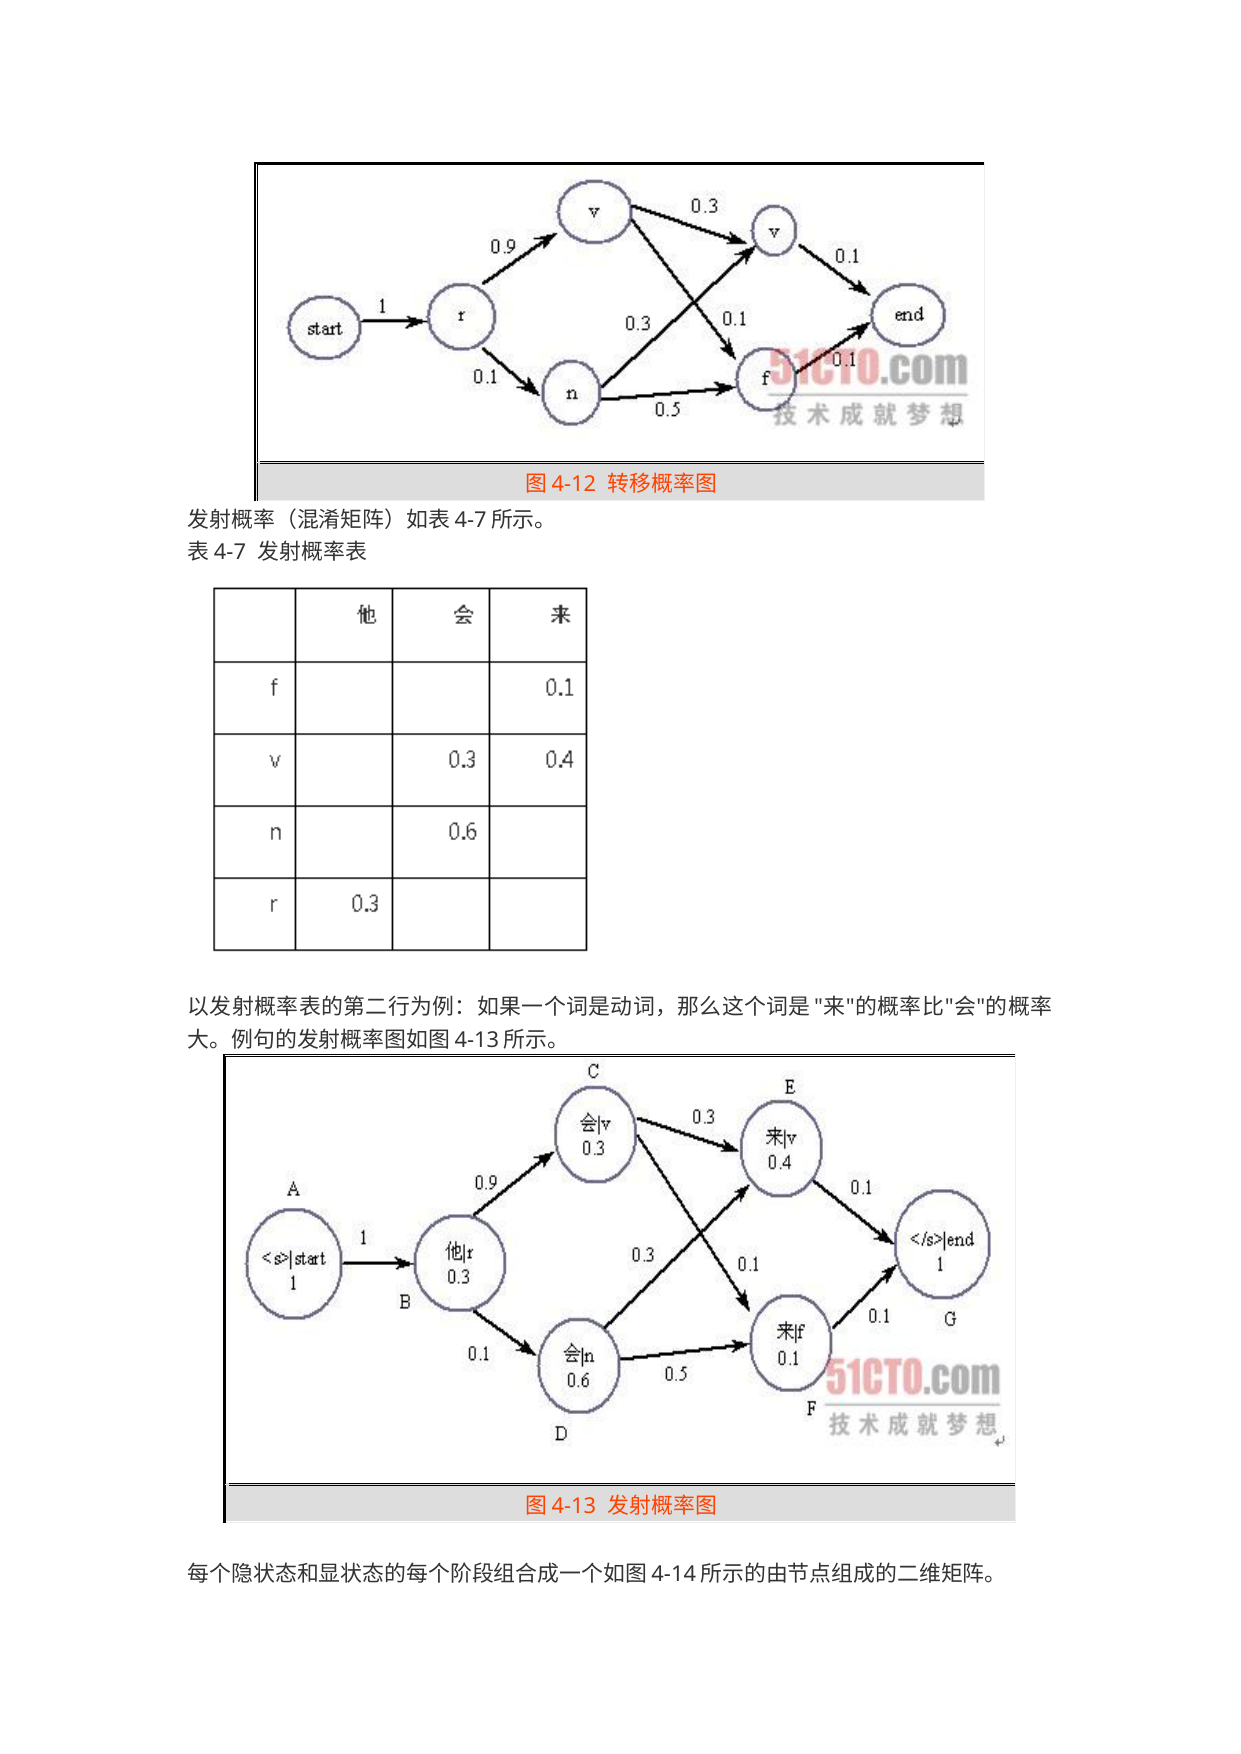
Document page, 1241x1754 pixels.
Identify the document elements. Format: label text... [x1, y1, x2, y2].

text 发射概率（混淆矩阵）如表4-7所示。 [187, 501, 1053, 534]
picture [231, 1058, 1010, 1450]
table_header [258, 165, 984, 461]
picture [263, 166, 978, 440]
table_cell 图4-12 转移概率图 [256, 461, 984, 500]
text 每个隐状态和显状态的每个阶段组合成一个如图4-14所示的由节点组成的二维矩阵。 [187, 1523, 1053, 1588]
picture [187, 566, 611, 970]
table_header [226, 1057, 1015, 1483]
table_cell 图4-13 发射概率图 [225, 1483, 1015, 1521]
text 表4-7 发射概率表 [187, 534, 1053, 566]
text 以发射概率表的第二行为例：如果一个词是动词，那么这个词是"来"的概率比"会"的概率大。例句的发射概率图如图4-13所示。 [187, 989, 1053, 1054]
